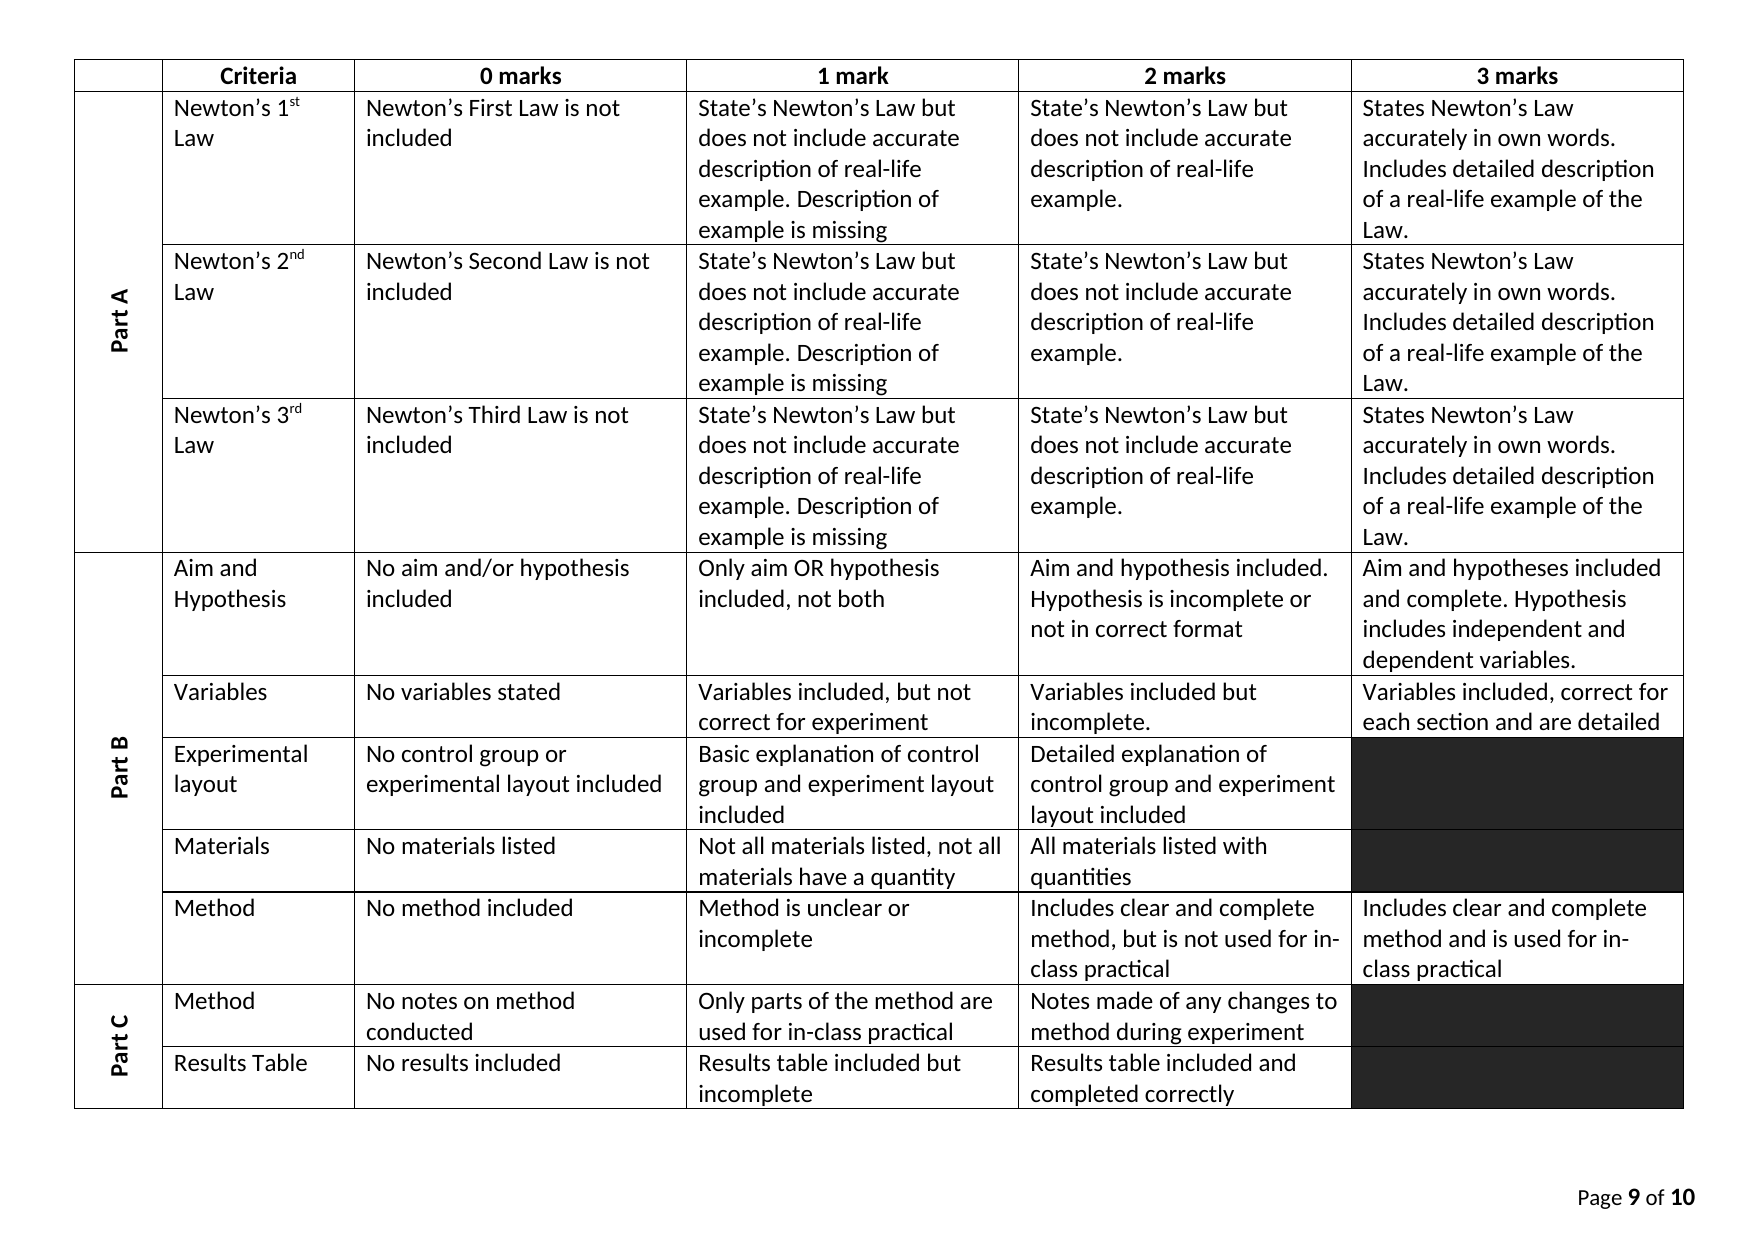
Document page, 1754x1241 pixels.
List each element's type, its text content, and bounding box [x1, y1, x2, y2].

table_cell Materials [163, 830, 354, 891]
table_cell Newton’s Second Law is not included [355, 245, 686, 398]
table_cell Part A [75, 92, 162, 552]
table_cell All materials listed with quantities [1019, 830, 1351, 891]
table_header Criteria [163, 60, 354, 91]
table_cell Method is unclear or incomplete [687, 893, 1018, 984]
table_cell No notes on method conducted [355, 985, 686, 1046]
table_cell Part B [75, 553, 162, 984]
table_cell Basic explanation of control group and experiment layout included [687, 738, 1018, 829]
table_cell Only aim OR hypothesis included, not both [687, 553, 1018, 675]
table_cell No control group or experimental layout included [355, 738, 686, 829]
table_cell Variables included, correct for each section and are detailed [1352, 676, 1683, 737]
table_cell Only parts of the method are used for in-class practical [687, 985, 1018, 1046]
table_cell [1352, 830, 1683, 891]
table_cell Variables included, but not correct for experiment [687, 676, 1018, 737]
table_cell Part C [75, 985, 162, 1108]
table_cell Newton’s First Law is not included [355, 92, 686, 244]
table_cell State’s Newton’s Law but does not include accurate description of real-life example. [1019, 399, 1351, 552]
table_cell Variables included but incomplete. [1019, 676, 1351, 737]
table_header 0 marks [355, 60, 686, 91]
table_cell States Newton’s Law accurately in own words. Includes detailed description of a real-life example of the Law. [1352, 245, 1683, 398]
table_cell State’s Newton’s Law but does not include accurate description of real-life example. Description of example is missing [687, 92, 1018, 244]
table_cell No materials listed [355, 830, 686, 891]
table_cell Newton’s 1st Law [163, 92, 354, 244]
table_cell State’s Newton’s Law but does not include accurate description of real-life example. Description of example is missing [687, 245, 1018, 398]
table_header [75, 60, 162, 91]
table_cell Method [163, 985, 354, 1046]
table_cell Results table included but incomplete [687, 1047, 1018, 1108]
table_cell Aim and Hypothesis [163, 553, 354, 675]
table_cell No variables stated [355, 676, 686, 737]
table_cell Experimental layout [163, 738, 354, 829]
table_cell States Newton’s Law accurately in own words. Includes detailed description of a real-life example of the Law. [1352, 92, 1683, 244]
table_cell Not all materials listed, not all materials have a quantity [687, 830, 1018, 891]
table_cell Newton’s 3rd Law [163, 399, 354, 552]
table_header 3 marks [1352, 60, 1683, 91]
table_cell States Newton’s Law accurately in own words. Includes detailed description of a real-life example of the Law. [1352, 399, 1683, 552]
table_cell [1352, 738, 1683, 829]
table_cell Results table included and completed correctly [1019, 1047, 1351, 1108]
table_cell Includes clear and complete method and is used for in-class practical [1352, 893, 1683, 984]
table_header 2 marks [1019, 60, 1351, 91]
table_cell No aim and/or hypothesis included [355, 553, 686, 675]
table_cell State’s Newton’s Law but does not include accurate description of real-life example. [1019, 245, 1351, 398]
table_cell Aim and hypotheses included and complete. Hypothesis includes independent and dependent variables. [1352, 553, 1683, 675]
table_cell Aim and hypothesis included. Hypothesis is incomplete or not in correct format [1019, 553, 1351, 675]
table_header 1 mark [687, 60, 1018, 91]
table_cell Method [163, 893, 354, 984]
table_cell [1352, 985, 1683, 1046]
table_cell [1352, 1047, 1683, 1108]
table_cell Detailed explanation of control group and experiment layout included [1019, 738, 1351, 829]
table_cell State’s Newton’s Law but does not include accurate description of real-life example. Description of example is missing [687, 399, 1018, 552]
table_cell No method included [355, 893, 686, 984]
table_cell Variables [163, 676, 354, 737]
table_cell Includes clear and complete method, but is not used for in-class practical [1019, 893, 1351, 984]
table_cell State’s Newton’s Law but does not include accurate description of real-life example. [1019, 92, 1351, 244]
table_cell No results included [355, 1047, 686, 1108]
table_cell Results Table [163, 1047, 354, 1108]
table_cell Newton’s 2nd Law [163, 245, 354, 398]
table_cell Notes made of any changes to method during experiment [1019, 985, 1351, 1046]
table_cell Newton’s Third Law is not included [355, 399, 686, 552]
